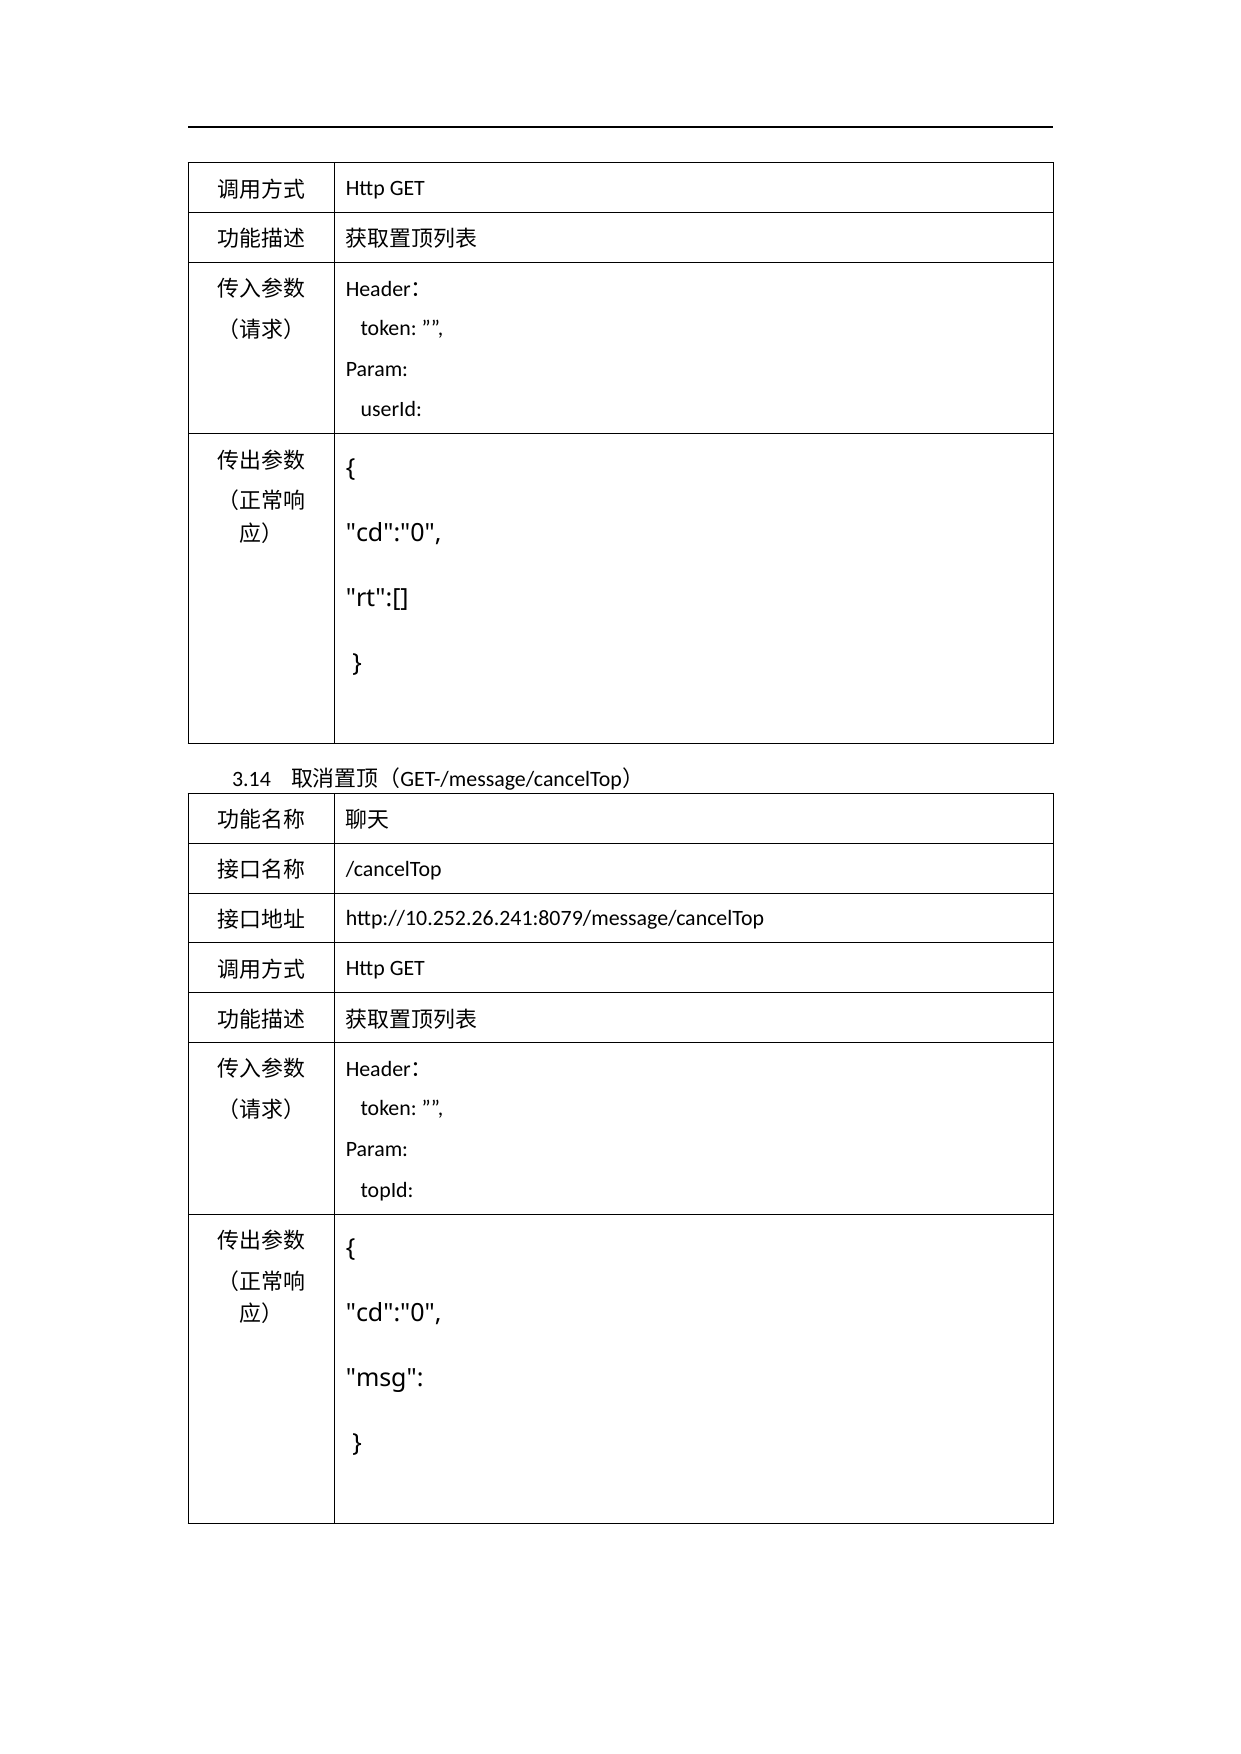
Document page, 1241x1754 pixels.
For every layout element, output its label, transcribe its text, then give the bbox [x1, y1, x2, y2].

table_cell Http GET [335, 943, 1053, 992]
table_cell 传入参数 （请求） [189, 263, 334, 433]
table_cell { "cd":"0", "msg": } [335, 1215, 1053, 1523]
table_cell Header： token: ””, Param: topId: [335, 1043, 1053, 1213]
table_cell 获取置顶列表 [335, 993, 1053, 1042]
table_cell Http GET [335, 163, 1053, 212]
table_cell { "cd":"0", "rt":[] } [335, 434, 1053, 743]
table_cell 接口地址 [189, 894, 334, 942]
table_cell 功能描述 [189, 993, 334, 1042]
table_cell http://10.252.26.241:8079/message/cancelTop [335, 894, 1053, 942]
table_cell 传出参数 （正常响应） [189, 434, 334, 743]
table_cell 传出参数 （正常响应） [189, 1215, 334, 1523]
table_header 功能名称 [189, 794, 334, 843]
table_header 聊天 [335, 794, 1053, 843]
table_cell 传入参数 （请求） [189, 1043, 334, 1213]
table_cell 获取置顶列表 [335, 213, 1053, 262]
table_cell 功能描述 [189, 213, 334, 262]
table_cell 接口名称 [189, 844, 334, 892]
table_cell /cancelTop [335, 844, 1053, 892]
table_cell 调用方式 [189, 943, 334, 992]
table_cell Header： token: ””, Param: userId: [335, 263, 1053, 433]
table_cell 调用方式 [189, 163, 334, 212]
list 取消置顶（GET-/message/cancelTop） [232, 760, 1053, 793]
